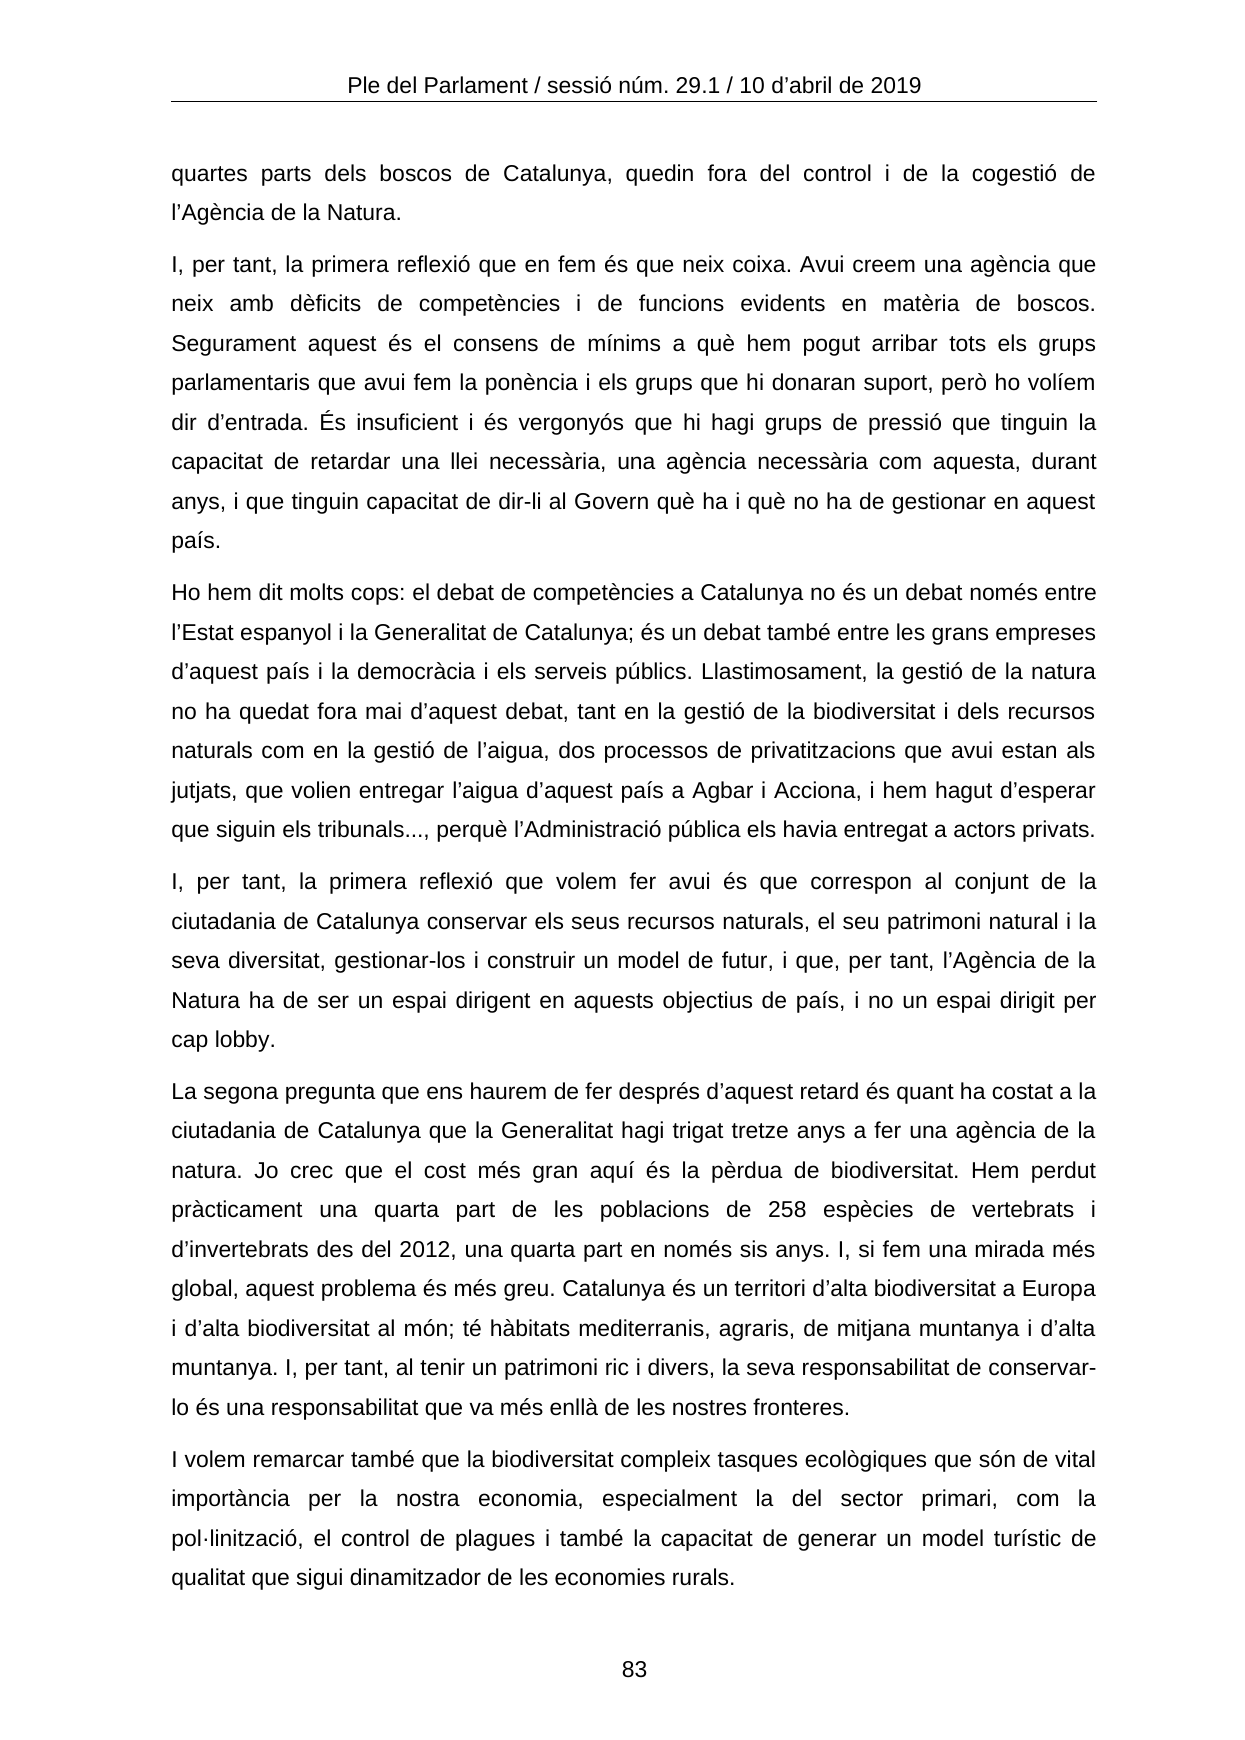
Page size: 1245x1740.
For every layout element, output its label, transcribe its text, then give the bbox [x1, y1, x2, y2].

text I, per tant, la primera reflexió que volem fer avui és que correspon al conjunt de la ciutadania de Catalunya conservar els seus recursos naturals, el seu patrimoni natural i la seva diversitat, gestionar-los i construir un model de futur, i que, per tant, l’Agència de la Natura ha de ser un espai dirigent en aquests objectius de país, i no un espai dirigit per cap lobby. [171, 868, 1097, 1052]
text La segona pregunta que ens haurem de fer després d’aquest retard és quant ha costat a la ciutadania de Catalunya que la Generalitat hagi trigat tretze anys a fer una agència de la natura. Jo crec que el cost més gran aquí és la pèrdua de biodiversitat. Hem perdut pràcticament una quarta part de les poblacions de 258 espècies de vertebrats i d’invertebrats des del 2012, una quarta part en només sis anys. I, si fem una mirada més global, aquest problema és més greu. Catalunya és un territori d’alta biodiversitat a Europa i d’alta biodiversitat al món; té hàbitats mediterranis, agraris, de mitjana muntanya i d’alta muntanya. I, per tant, al tenir un patrimoni ric i divers, la seva responsabilitat de conservar-lo és una responsabilitat que va més enllà de les nostres fronteres. [171, 1078, 1097, 1420]
text I, per tant, la primera reflexió que en fem és que neix coixa. Avui creem una agència que neix amb dèficits de competències i de funcions evidents en matèria de boscos. Segurament aquest és el consens de mínims a què hem pogut arribar tots els grups parlamentaris que avui fem la ponència i els grups que hi donaran suport, però ho volíem dir d’entrada. És insuficient i és vergonyós que hi hagi grups de pressió que tinguin la capacitat de retardar una llei necessària, una agència necessària com aquesta, durant anys, i que tinguin capacitat de dir-li al Govern què ha i què no ha de gestionar en aquest país. [171, 251, 1097, 554]
text I volem remarcar també que la biodiversitat compleix tasques ecològiques que són de vital importància per la nostra economia, especialment la del sector primari, com la pol·linització, el control de plagues i també la capacitat de generar un model turístic de qualitat que sigui dinamitzador de les economies rurals. [171, 1446, 1097, 1591]
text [171, 159, 1097, 225]
text Ho hem dit molts cops: el debat de competències a Catalunya no és un debat només entre l’Estat espanyol i la Generalitat de Catalunya; és un debat també entre les grans empreses d’aquest país i la democràcia i els serveis públics. Llastimosament, la gestió de la natura no ha quedat fora mai d’aquest debat, tant en la gestió de la biodiversitat i dels recursos naturals com en la gestió de l’aigua, dos processos de privatitzacions que avui estan als jutjats, que volien entregar l’aigua d’aquest país a Agbar i Acciona, i hem hagut d’esperar que siguin els tribunals..., perquè l’Administració pública els havia entregat a actors privats. [171, 579, 1097, 842]
